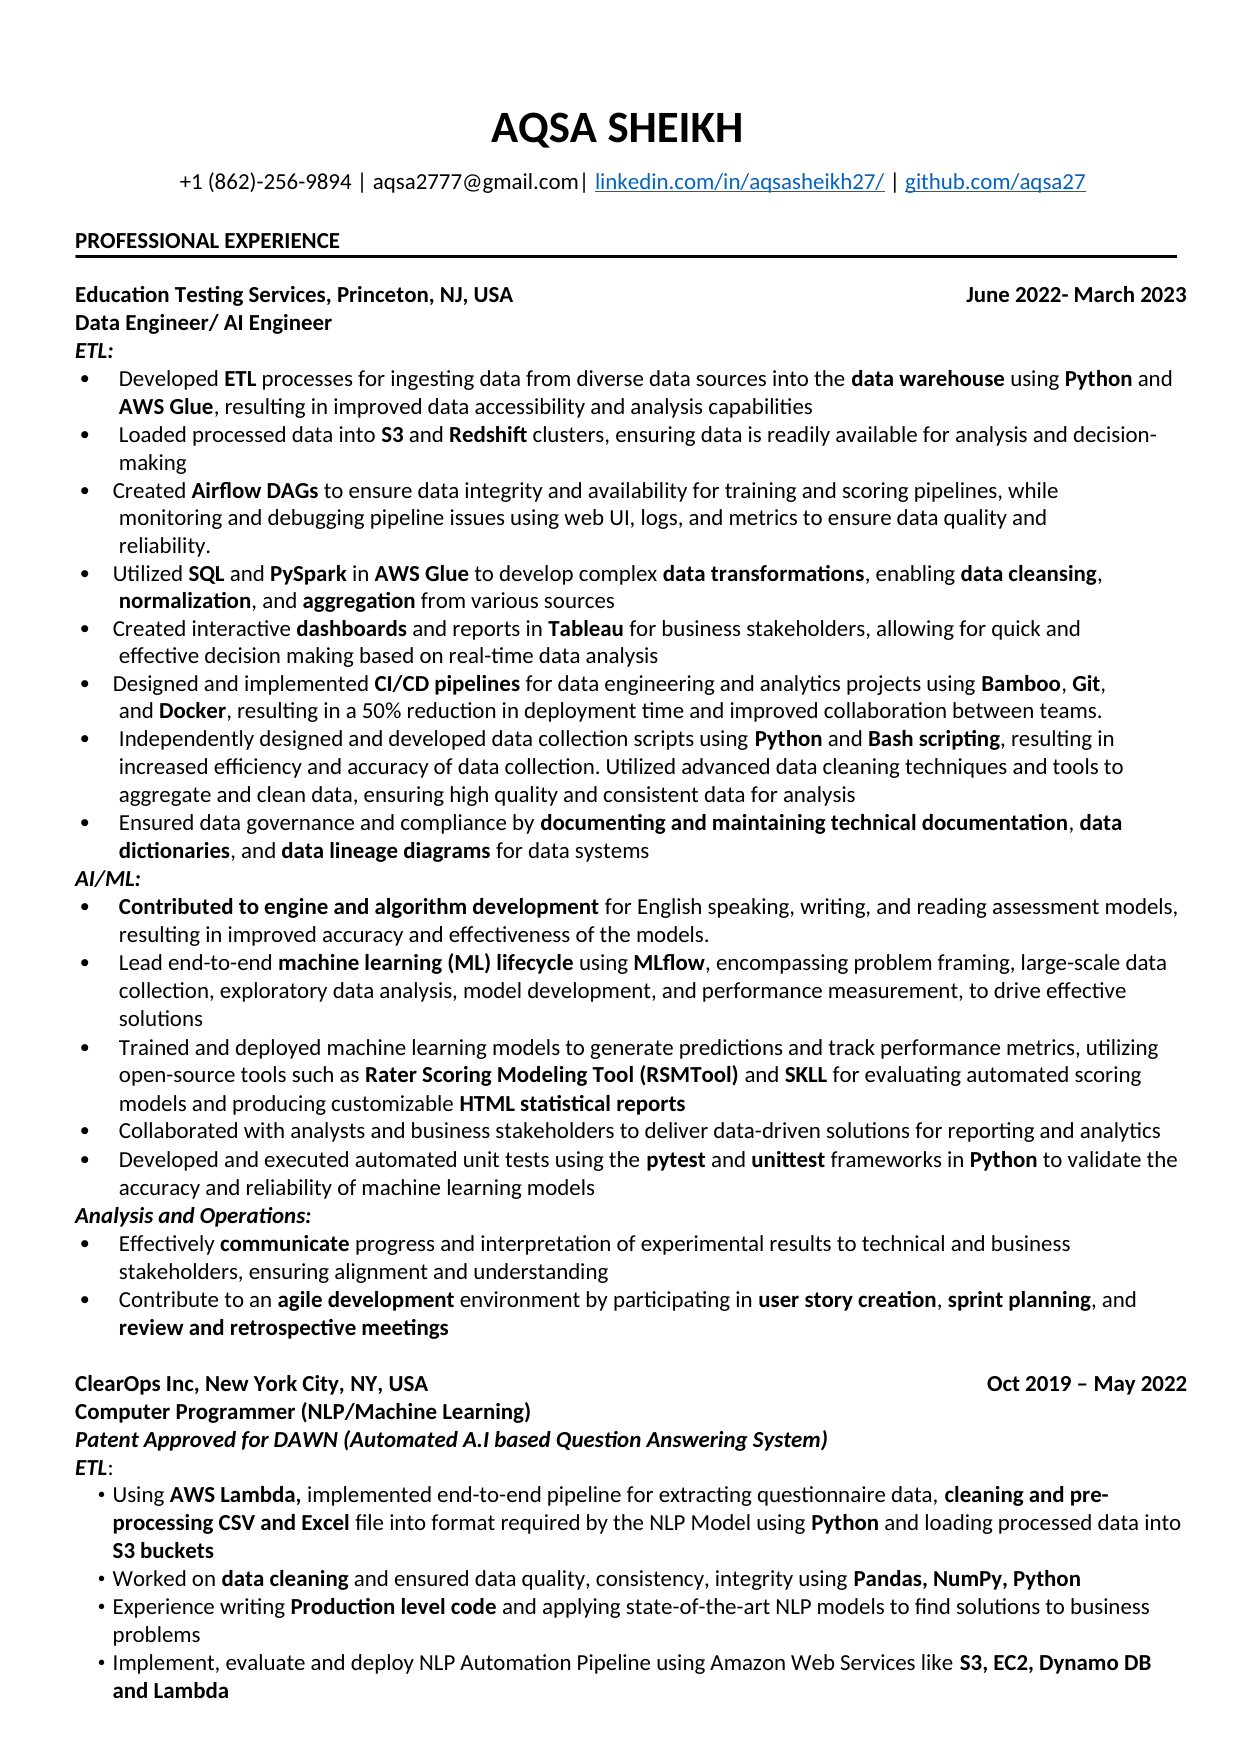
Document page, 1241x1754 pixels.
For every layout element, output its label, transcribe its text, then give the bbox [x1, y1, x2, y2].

text ETL: [75, 1453, 1190, 1481]
subtitle Patent Approved for DAWN (Automated A.I based Question Answering System) [75, 1425, 907, 1453]
list Designed and implemented CI/CD pipelines for data engineering and analytics projects using Bamboo, Git, and Docker, resulting in a 50% reduction in deployment time and improved collaboration between teams. [81, 669, 1132, 724]
text Analysis and Operations: [75, 1201, 1190, 1229]
text Data Engineer/ AI Engineer [75, 308, 1190, 336]
list Effectively communicate progress and interpretation of experimental results to technical and business stakeholders, ensuring alignment and understanding [81, 1229, 1190, 1285]
list Using AWS Lambda, implemented end-to-end pipeline for extracting questionnaire data, cleaning and pre-processing CSV and Excel file into format required by the NLP Model using Python and loading processed data into S3 buckets [97, 1481, 1190, 1564]
text ETL: [75, 336, 1190, 364]
text Education Testing Services, Princeton, NJ, USA June 2022- March 2023 [75, 280, 1190, 308]
text AI/ML: [75, 864, 1190, 892]
list Lead end-to-end machine learning (ML) lifecycle using MLflow, encompassing problem framing, large-scale data collection, exploratory data analysis, model development, and performance measurement, to drive effective solutions [81, 948, 1190, 1033]
list Loaded processed data into S3 and Redshift clusters, ensuring data is readily available for analysis and decision-making [81, 420, 1190, 476]
list Developed and executed automated unit tests using the pytest and unittest frameworks in Python to validate the accuracy and reliability of machine learning models [81, 1145, 1190, 1201]
list Utilized SQL and PySpark in AWS Glue to develop complex data transformations, enabling data cleansing, normalization, and aggregation from various sources [81, 559, 1132, 614]
subtitle PROFESSIONAL EXPERIENCE [75, 226, 1190, 254]
text AQSA SHEIKH [44, 99, 1190, 166]
list Independently designed and developed data collection scripts using Python and Bash scripting, resulting in increased efficiency and accuracy of data collection. Utilized advanced data cleaning techniques and tools to aggregate and clean data, ensuring high quality and consistent data for analysis [81, 724, 1190, 808]
list Contribute to an agile development environment by participating in user story creation, sprint planning, and review and retrospective meetings [81, 1285, 1190, 1341]
list Developed ETL processes for ingesting data from diverse data sources into the data warehouse using Python and AWS Glue, resulting in improved data accessibility and analysis capabilities [81, 364, 1190, 420]
list Collaborated with analysts and business stakeholders to deliver data-driven solutions for reporting and analytics [81, 1117, 1190, 1145]
list Created Airflow DAGs to ensure data integrity and availability for training and scoring pipelines, while monitoring and debugging pipeline issues using web UI, logs, and metrics to ensure data quality and reliability. [81, 476, 1132, 559]
list Worked on data cleaning and ensured data quality, consistency, integrity using Pandas, NumPy, Python [97, 1564, 1190, 1592]
list Experience writing Production level code and applying state-of-the-art NLP models to find solutions to business problems [97, 1592, 1190, 1648]
text ClearOps Inc, New York City, NY, USA Oct 2019 – May 2022 [75, 1369, 1190, 1397]
list Trained and deployed machine learning models to generate predictions and track performance metrics, utilizing open-source tools such as Rater Scoring Modeling Tool (RSMTool) and SKLL for evaluating automated scoring models and producing customizable HTML statistical reports [81, 1033, 1190, 1117]
list Ensured data governance and compliance by documenting and maintaining technical documentation, data dictionaries, and data lineage diagrams for data systems [81, 808, 1190, 864]
list Created interactive dashboards and reports in Tableau for business stakeholders, allowing for quick and effective decision making based on real-time data analysis [81, 614, 1132, 669]
text +1 (862)-256-9894 | aqsa2777@gmail.com| linkedin.com/in/aqsasheikh27/ | github.com/aqsa27 [75, 167, 1190, 195]
list Contributed to engine and algorithm development for English speaking, writing, and reading assessment models, resulting in improved accuracy and effectiveness of the models. [81, 892, 1190, 948]
list Implement, evaluate and deploy NLP Automation Pipeline using Amazon Web Services like S3, EC2, Dynamo DB and Lambda [97, 1648, 1190, 1704]
text Computer Programmer (NLP/Machine Learning) [75, 1397, 1190, 1425]
